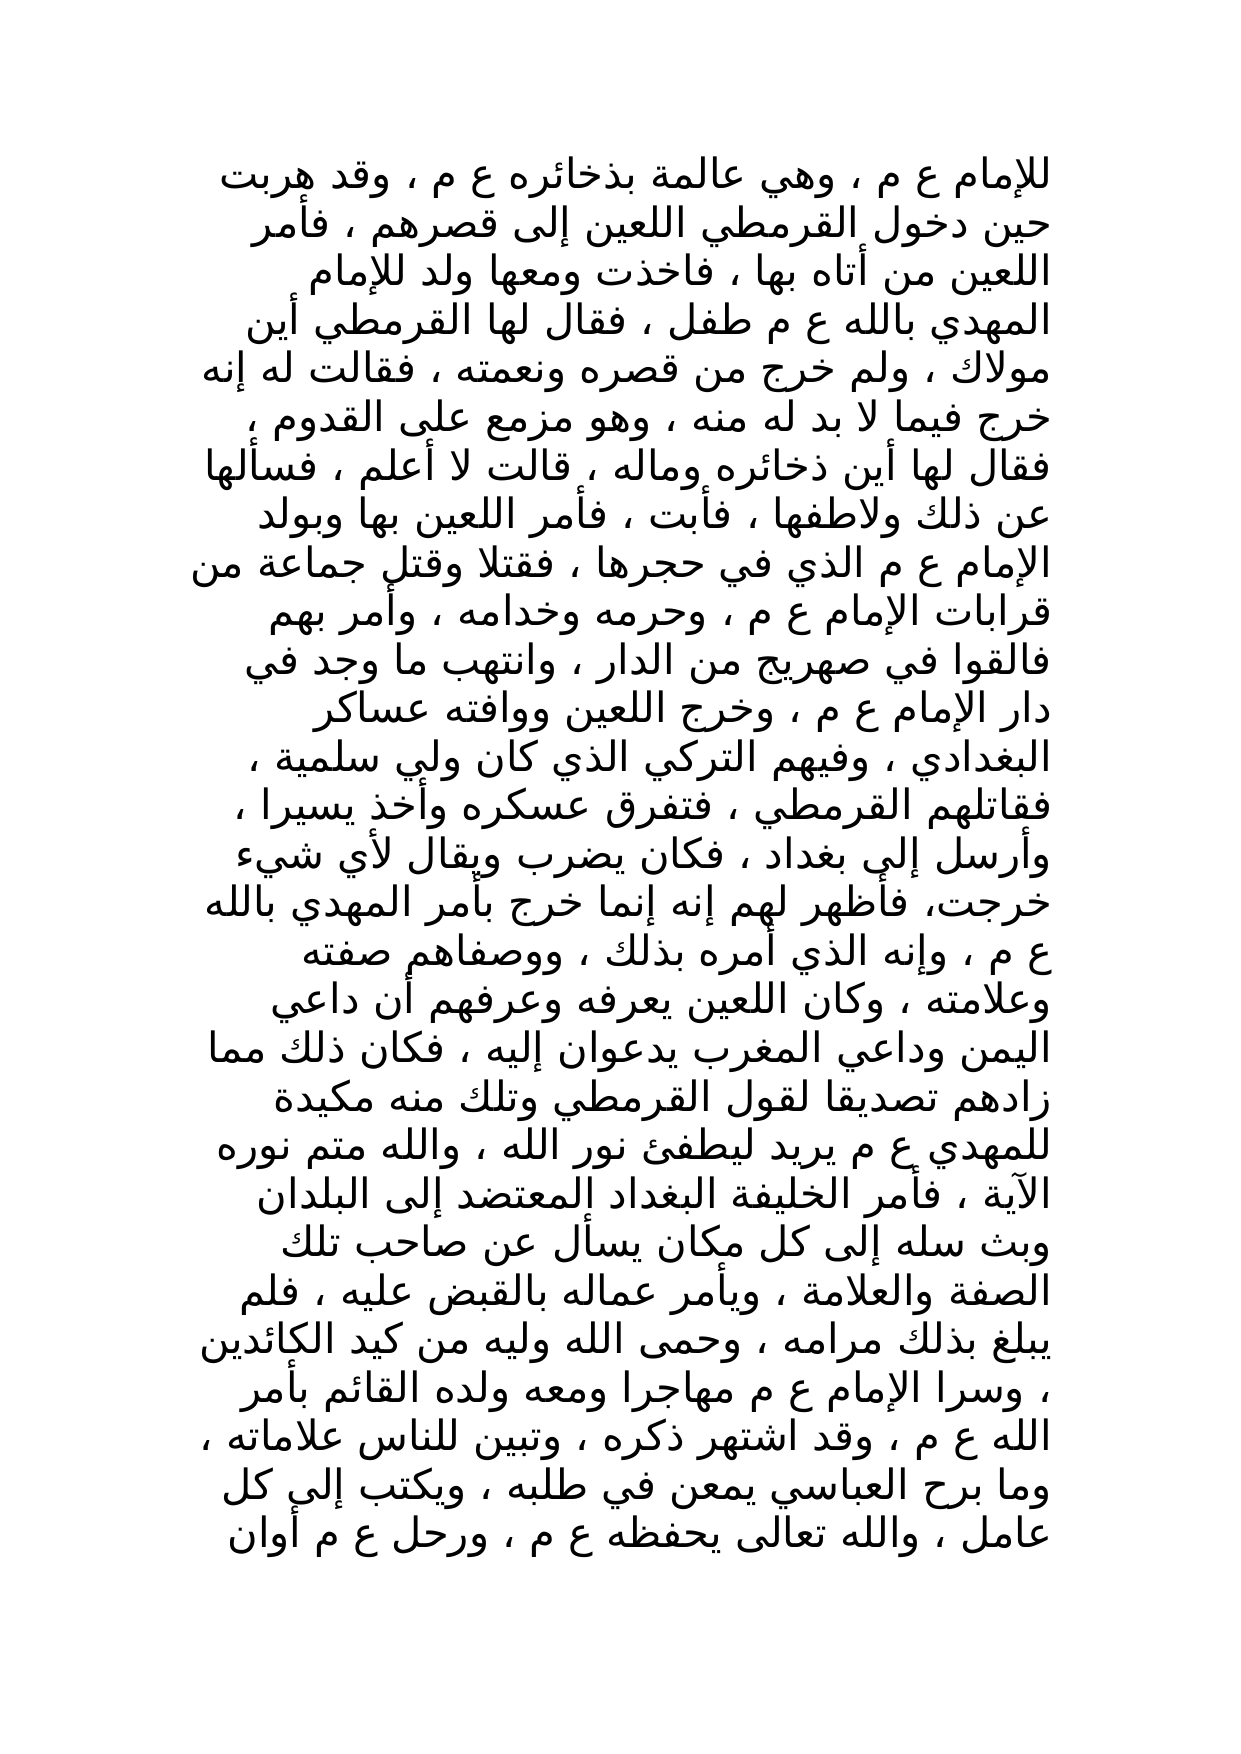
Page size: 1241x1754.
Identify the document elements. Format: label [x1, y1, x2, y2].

text [187, 150, 1053, 1558]
